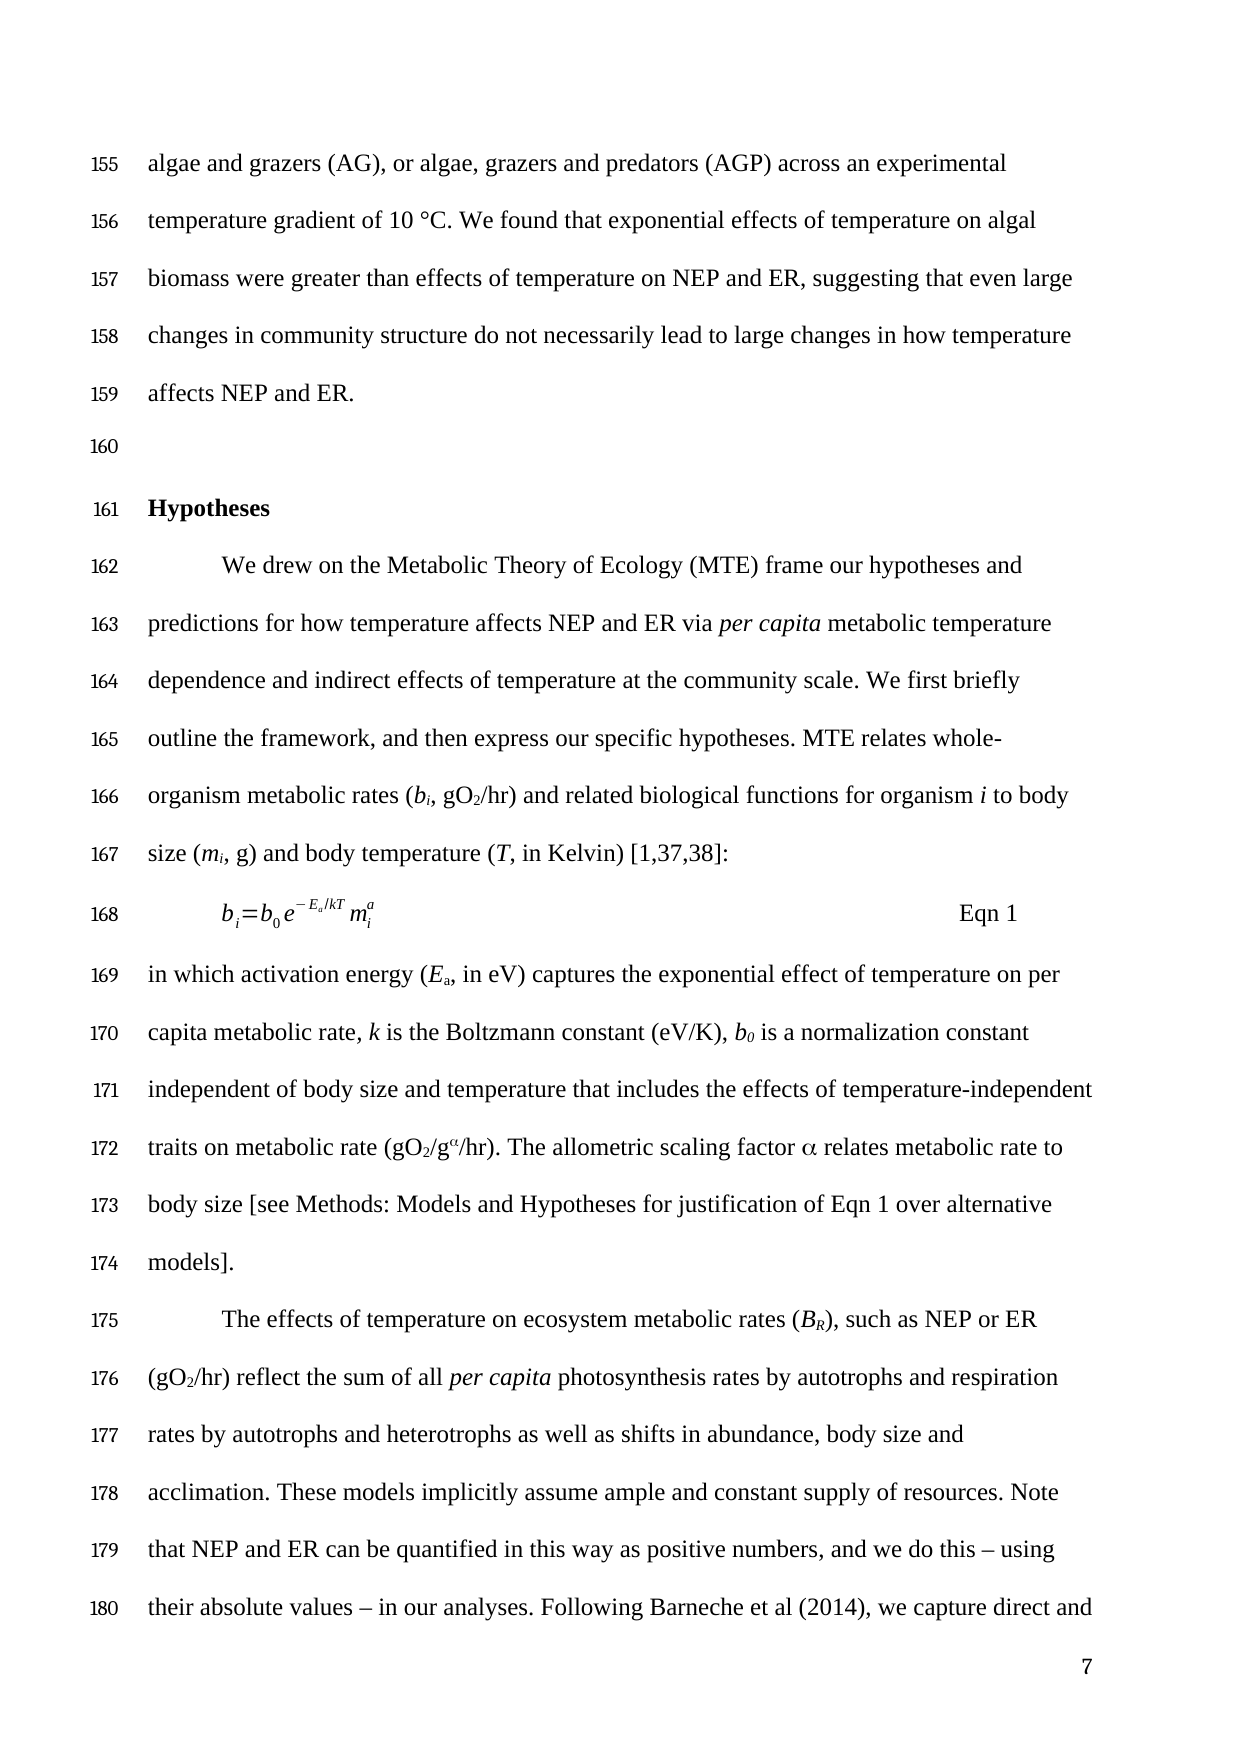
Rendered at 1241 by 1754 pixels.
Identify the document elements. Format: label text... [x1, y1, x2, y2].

text in which activation energy (Ea, in eV) captures the exponential effect of temperature on per capita metabolic rate, k is the Boltzmann constant (eV/K), b0 is a normalization constant independent of body size and temperature that includes the effects of temperature-independent traits on metabolic rate (gO2/g/hr). The allometric scaling factor relates metabolic rate to body size [see Methods: Models and Hypotheses for justification of Eqn 1 over alternative models]. [148, 959, 1092, 1276]
text Eqn 1 [221, 895, 1092, 931]
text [148, 1304, 1092, 1621]
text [148, 148, 1092, 406]
text Hypotheses [148, 493, 1092, 521]
text We drew on the Metabolic Theory of Ecology (MTE) frame our hypotheses and predictions for how temperature affects NEP and ER via per capita metabolic temperature dependence and indirect effects of temperature at the community scale. We first briefly outline the framework, and then express our specific hypotheses. MTE relates whole-organism metabolic rates (bi, gO2/hr) and related biological functions for organism i to body size (mi, g) and body temperature (T, in Kelvin) [1,37,38]: [148, 550, 1092, 866]
